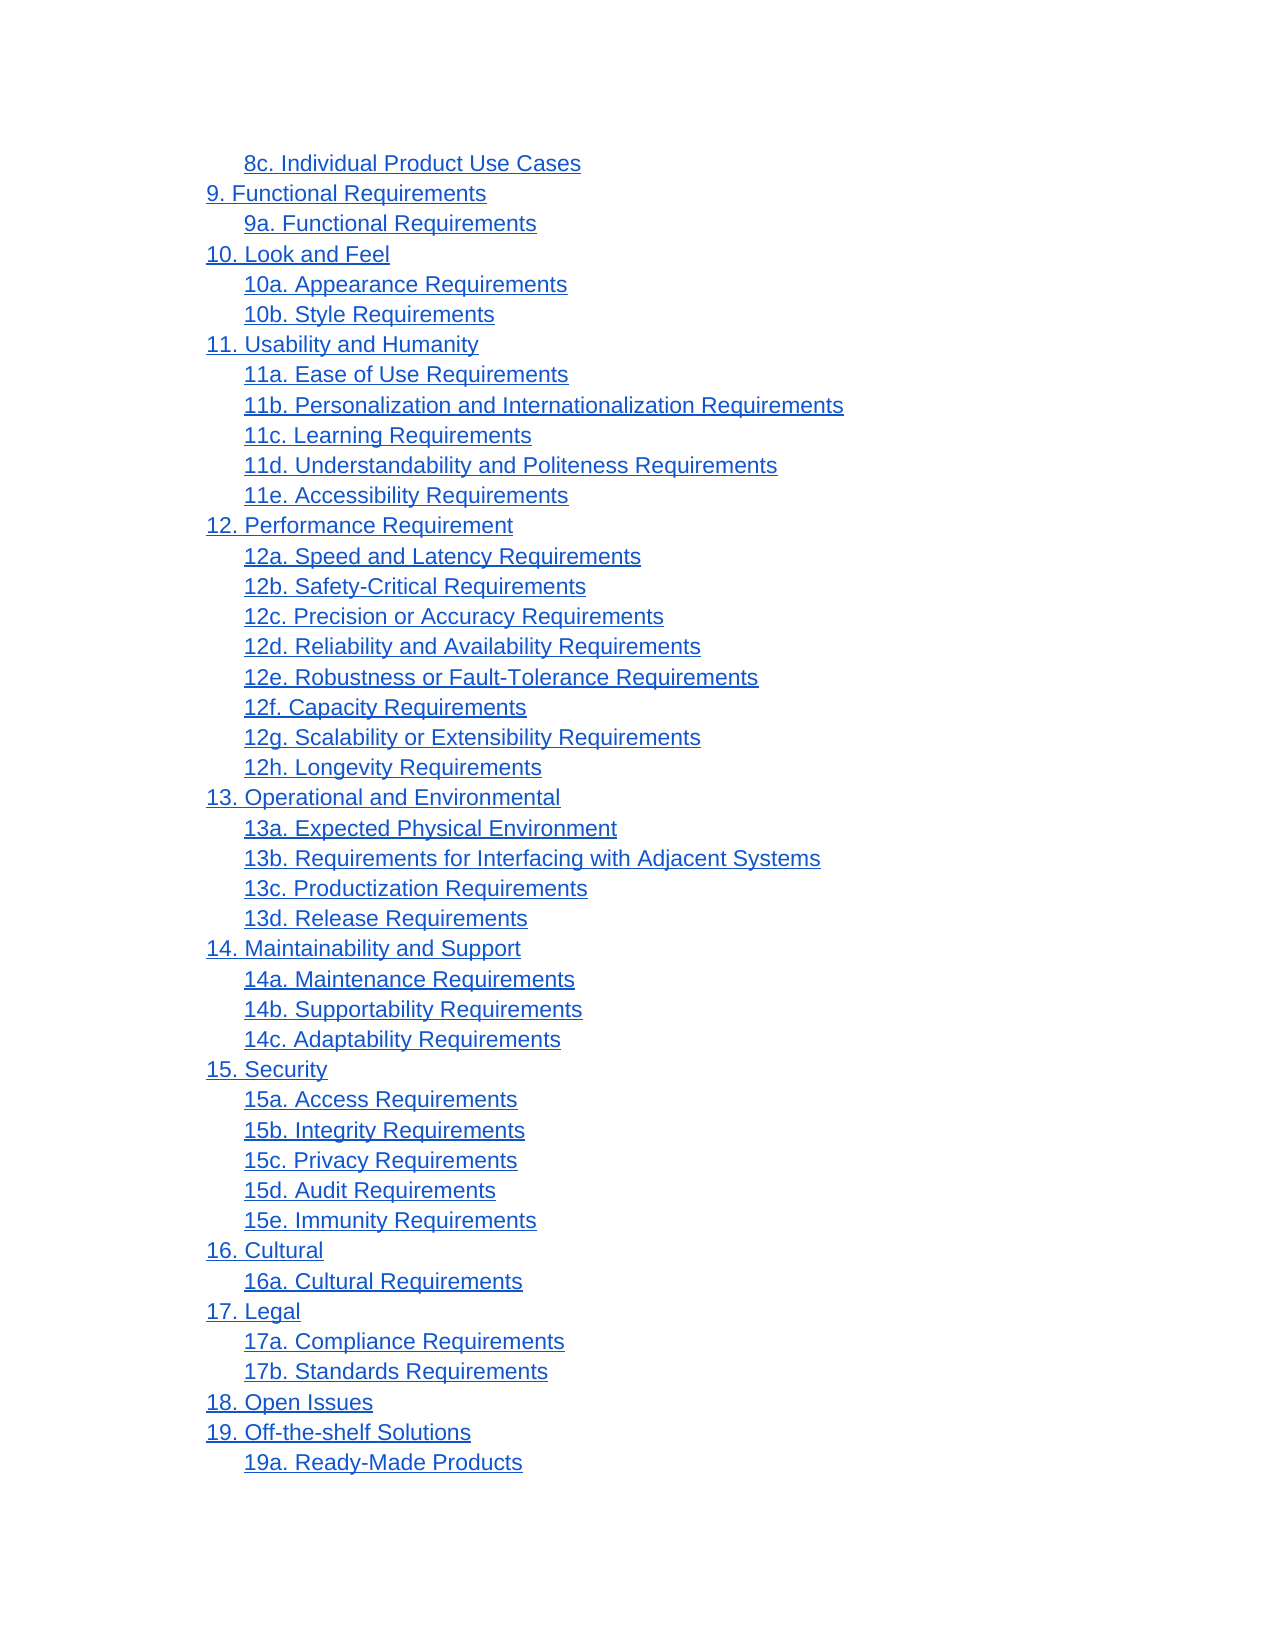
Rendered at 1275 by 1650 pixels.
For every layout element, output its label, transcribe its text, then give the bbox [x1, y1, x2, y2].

text 12e. Robustness or Fault-Tolerance Requirements [244, 663, 1125, 690]
text 12b. Safety-Critical Requirements [244, 573, 1125, 599]
text 14a. Maintenance Requirements [244, 966, 1125, 992]
text 15b. Integrity Requirements [244, 1117, 1125, 1143]
text 11c. Learning Requirements [244, 422, 1125, 448]
text 16a. Cultural Requirements [244, 1268, 1125, 1294]
text 15a. Access Requirements [244, 1086, 1125, 1113]
text 12d. Reliability and Availability Requirements [244, 633, 1125, 660]
text 15d. Audit Requirements [244, 1177, 1125, 1203]
text 19. Off-the-shelf Solutions [206, 1419, 1125, 1445]
text 13. Operational and Environmental [206, 784, 1125, 811]
text 15. Security [206, 1056, 1125, 1083]
text 17a. Compliance Requirements [244, 1328, 1125, 1354]
text 10. Look and Feel [206, 241, 1125, 267]
text 13b. Requirements for Interfacing with Adjacent Systems [244, 845, 1125, 871]
text 12c. Precision or Accuracy Requirements [244, 603, 1125, 629]
text 14. Maintainability and Support [206, 935, 1125, 962]
text 9. Functional Requirements [206, 180, 1125, 207]
text 10a. Appearance Requirements [244, 271, 1125, 297]
text 13c. Productization Requirements [244, 875, 1125, 901]
text 12h. Longevity Requirements [244, 754, 1125, 781]
text 18. Open Issues [206, 1388, 1125, 1415]
text 17b. Standards Requirements [244, 1358, 1125, 1385]
text 15e. Immunity Requirements [244, 1207, 1125, 1234]
text 13d. Release Requirements [244, 905, 1125, 932]
text 9a. Functional Requirements [244, 210, 1125, 237]
text 12f. Capacity Requirements [244, 694, 1125, 720]
text 17. Legal [206, 1298, 1125, 1324]
text 13a. Expected Physical Environment [244, 814, 1125, 841]
text 11. Usability and Humanity [206, 331, 1125, 358]
text 19a. Ready-Made Products [244, 1449, 1125, 1475]
text 15c. Privacy Requirements [244, 1147, 1125, 1173]
text 16. Cultural [206, 1237, 1125, 1264]
text 12a. Speed and Latency Requirements [244, 543, 1125, 569]
text 11b. Personalization and Internationalization Requirements [244, 392, 1125, 418]
text 11d. Understandability and Politeness Requirements [244, 452, 1125, 478]
text 11a. Ease of Use Requirements [244, 361, 1125, 388]
text 10b. Style Requirements [244, 301, 1125, 327]
text 14c. Adaptability Requirements [244, 1026, 1125, 1052]
text 12g. Scalability or Extensibility Requirements [244, 724, 1125, 750]
text 8c. Individual Product Use Cases [244, 150, 1125, 176]
text 11e. Accessibility Requirements [244, 482, 1125, 509]
text 12. Performance Requirement [206, 512, 1125, 539]
text 14b. Supportability Requirements [244, 996, 1125, 1022]
